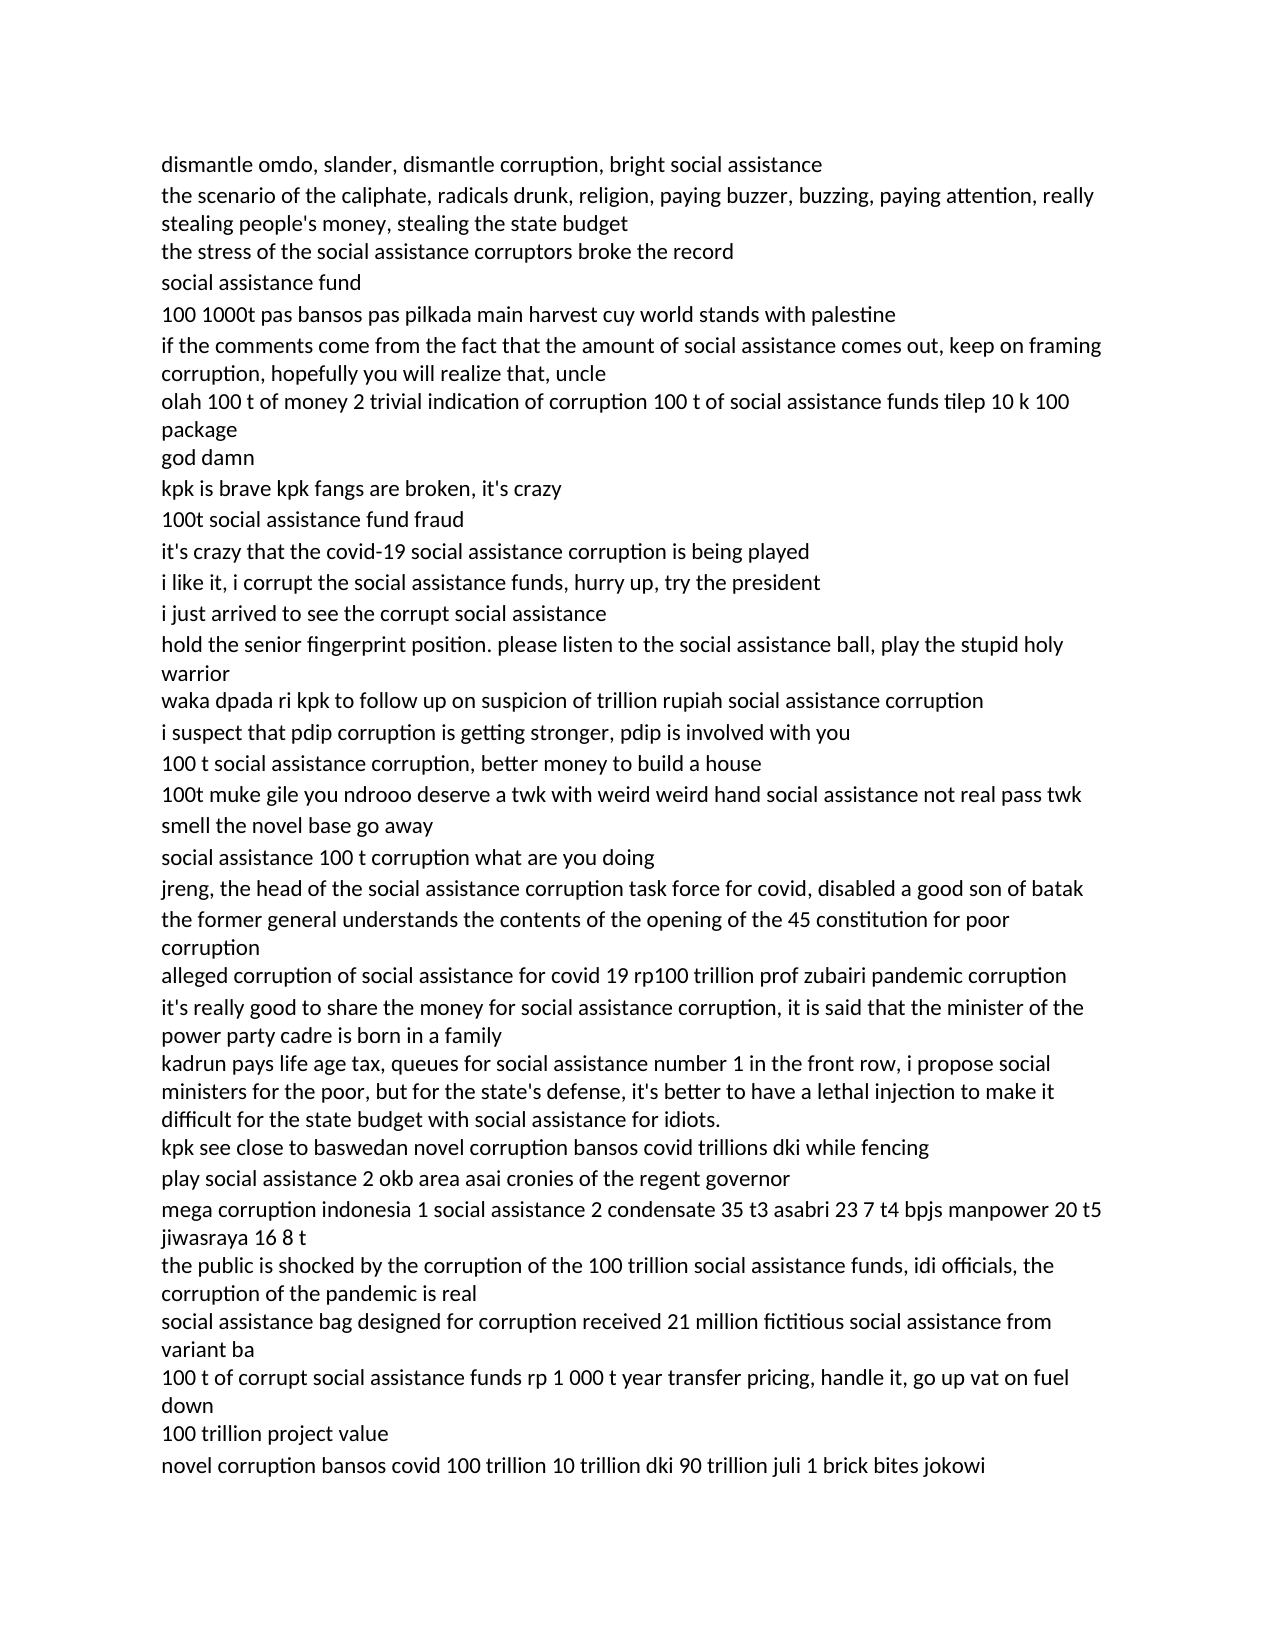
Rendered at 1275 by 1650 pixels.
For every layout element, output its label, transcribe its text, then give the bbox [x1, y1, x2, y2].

table_cell 100 t social assistance corruption, better money to build a house [150, 749, 1125, 780]
table_cell jreng, the head of the social assistance corruption task force for covid, disabled a good son of batak [150, 874, 1125, 905]
table_cell the scenario of the caliphate, radicals drunk, religion, paying buzzer, buzzing, paying attention, really stealing people's money, stealing the state budget [150, 181, 1125, 237]
table_cell if the comments come from the fact that the amount of social assistance comes out, keep on framing corruption, hopefully you will realize that, uncle [150, 331, 1125, 387]
table_cell 100 1000t pas bansos pas pilkada main harvest cuy world stands with palestine [150, 300, 1125, 331]
table_cell 100 t of corrupt social assistance funds rp 1 000 t year transfer pricing, handle it, go up vat on fuel down [150, 1364, 1125, 1419]
table_cell kpk see close to baswedan novel corruption bansos covid trillions dki while fencing [150, 1133, 1125, 1164]
table_cell waka dpada ri kpk to follow up on suspicion of trillion rupiah social assistance corruption [150, 687, 1125, 718]
table_cell novel corruption bansos covid 100 trillion 10 trillion dki 90 trillion juli 1 brick bites jokowi [150, 1451, 1125, 1482]
table_cell it's really good to share the money for social assistance corruption, it is said that the minister of the power party cadre is born in a family [150, 993, 1125, 1049]
table_cell it's crazy that the covid-19 social assistance corruption is being played [150, 537, 1125, 568]
table_cell 100 trillion project value [150, 1420, 1125, 1451]
table_cell social assistance bag designed for corruption received 21 million fictitious social assistance from variant ba [150, 1308, 1125, 1363]
table_cell the public is shocked by the corruption of the 100 trillion social assistance funds, idi officials, the corruption of the pandemic is real [150, 1251, 1125, 1307]
table_cell mega corruption indonesia 1 social assistance 2 condensate 35 t3 asabri 23 7 t4 bpjs manpower 20 t5 jiwasraya 16 8 t [150, 1195, 1125, 1251]
table_cell play social assistance 2 okb area asai cronies of the regent governor [150, 1164, 1125, 1195]
table_cell 100t social assistance fund fraud [150, 506, 1125, 537]
table_cell kadrun pays life age tax, queues for social assistance number 1 in the front row, i propose social ministers for the poor, but for the state's defense, it's better to have a lethal injection to make it difficult for the state budget with social assistance for idiots. [150, 1049, 1125, 1133]
table_cell the former general understands the contents of the opening of the 45 constitution for poor corruption [150, 905, 1125, 961]
table_cell hold the senior fingerprint position. please listen to the social assistance ball, play the stupid holy warrior [150, 631, 1125, 687]
table_cell 100t muke gile you ndrooo deserve a twk with weird weird hand social assistance not real pass twk [150, 780, 1125, 812]
table_cell god damn [150, 443, 1125, 474]
table_cell alleged corruption of social assistance for covid 19 rp100 trillion prof zubairi pandemic corruption [150, 961, 1125, 993]
table_cell i just arrived to see the corrupt social assistance [150, 599, 1125, 631]
table_cell kpk is brave kpk fangs are broken, it's crazy [150, 474, 1125, 506]
table_cell olah 100 t of money 2 trivial indication of corruption 100 t of social assistance funds tilep 10 k 100 package [150, 387, 1125, 443]
table_cell dismantle omdo, slander, dismantle corruption, bright social assistance [150, 150, 1125, 181]
table_cell social assistance 100 t corruption what are you doing [150, 843, 1125, 874]
table_cell social assistance fund [150, 269, 1125, 300]
table_cell the stress of the social assistance corruptors broke the record [150, 237, 1125, 268]
table_cell smell the novel base go away [150, 812, 1125, 843]
table_cell i like it, i corrupt the social assistance funds, hurry up, try the president [150, 568, 1125, 599]
table_cell i suspect that pdip corruption is getting stronger, pdip is involved with you [150, 718, 1125, 749]
